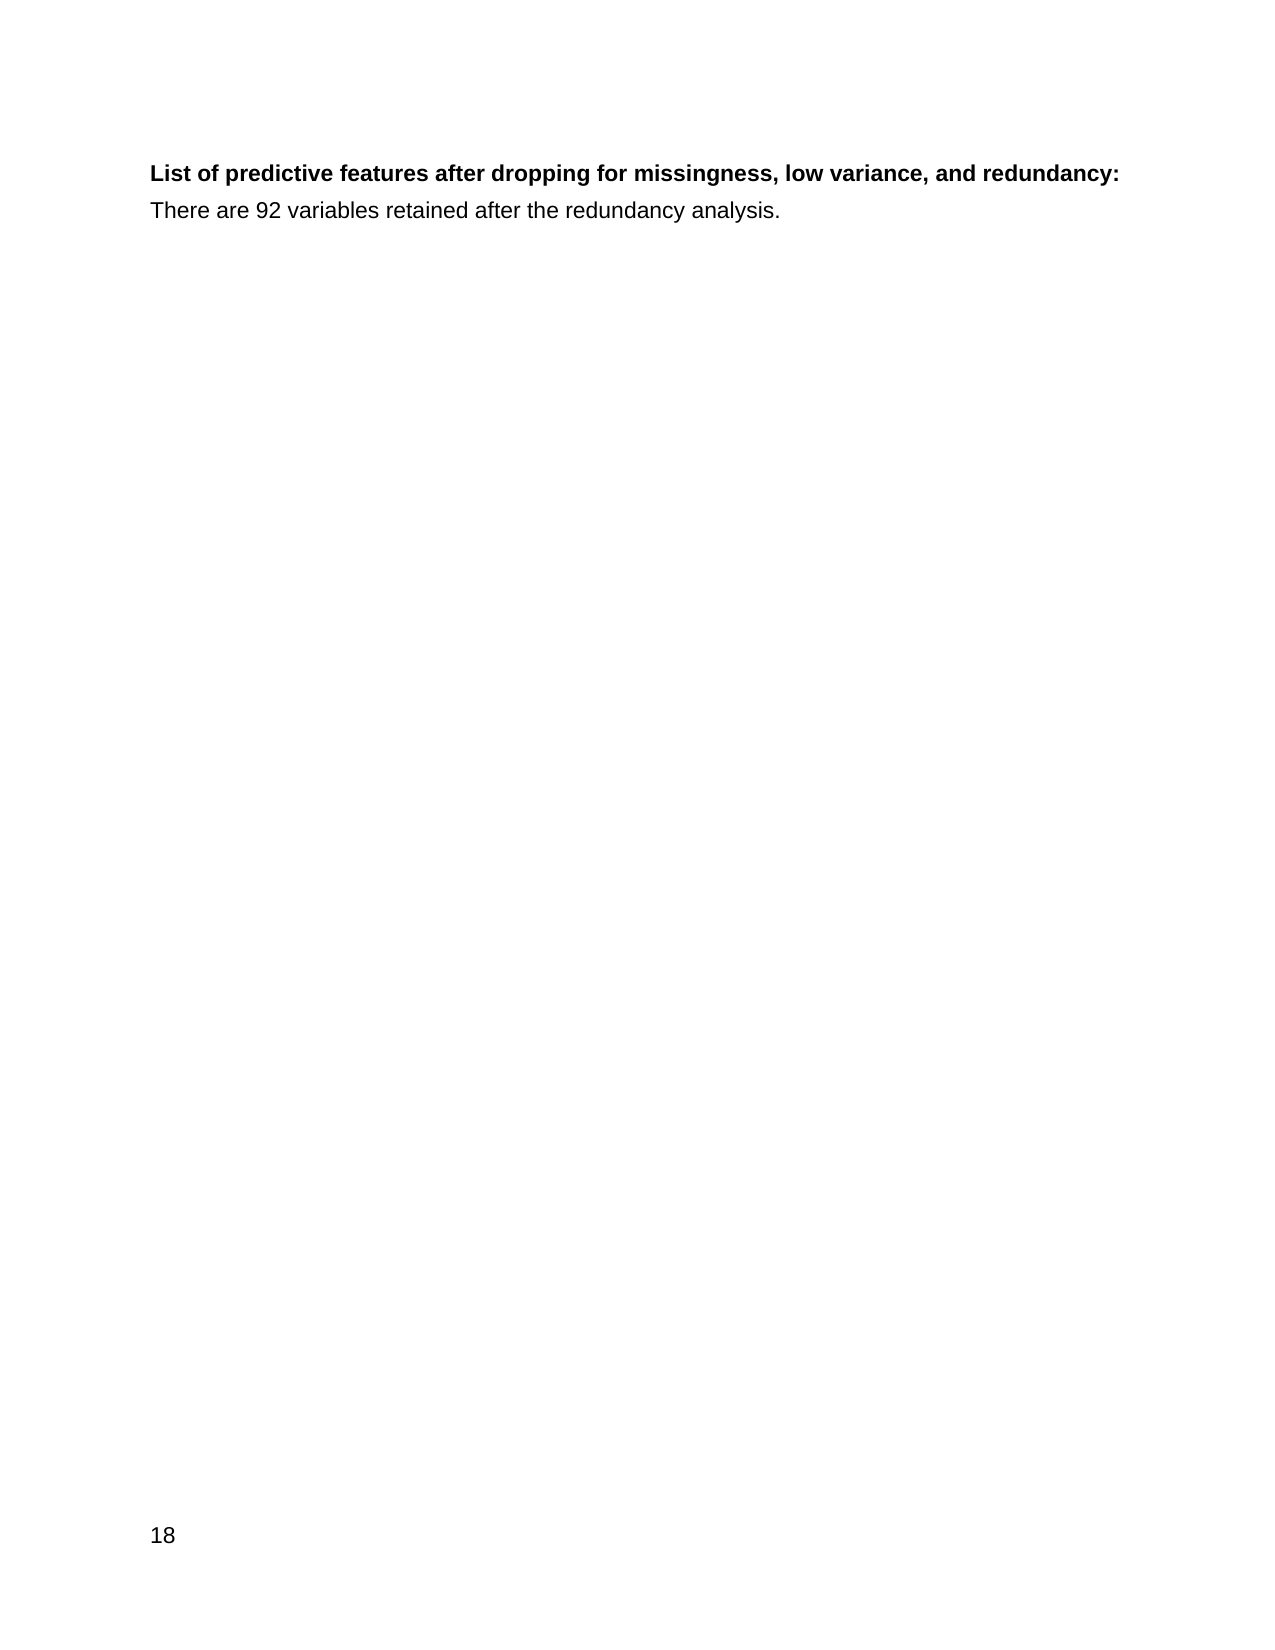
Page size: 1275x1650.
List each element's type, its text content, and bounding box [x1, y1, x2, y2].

subtitle List of predictive features after dropping for missingness, low variance, and redundancy: [150, 160, 1125, 187]
text There are 92 variables retained after the redundancy analysis. [150, 197, 1125, 223]
